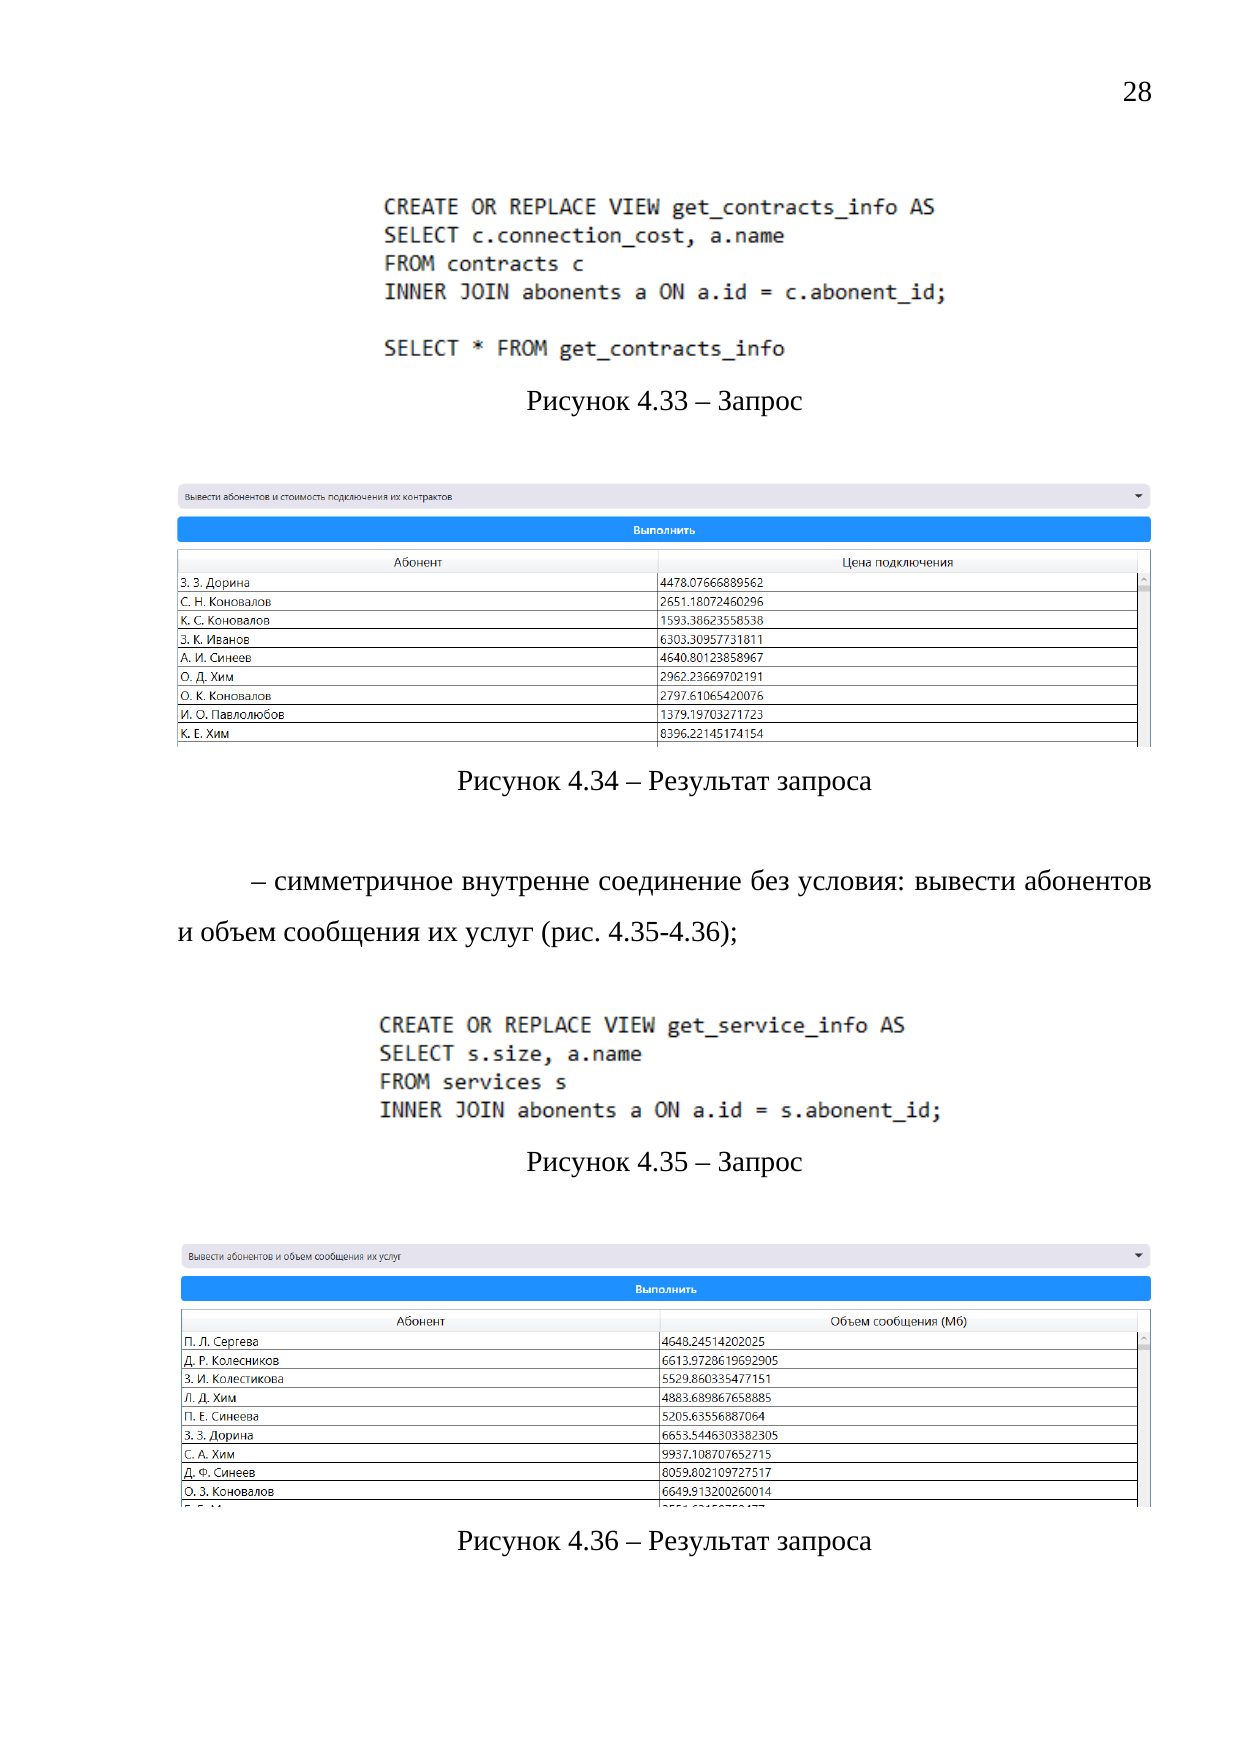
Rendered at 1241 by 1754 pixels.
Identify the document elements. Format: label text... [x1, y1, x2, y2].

picture [378, 1014, 951, 1127]
picture [177, 1244, 1152, 1507]
text Рисунок 4.35 – Запрос [177, 1144, 1152, 1177]
picture [177, 483, 1152, 747]
text Рисунок 4.34 – Результат запроса [177, 763, 1152, 796]
text Рисунок 4.36 – Результат запроса [177, 1523, 1152, 1557]
text – симметричное внутренне соединение без условия: вывести абонентов и объем сообщения их услуг (рис. 4.35-4.36); [177, 863, 1152, 947]
picture [378, 191, 951, 367]
text Рисунок 4.33 – Запрос [177, 383, 1152, 416]
